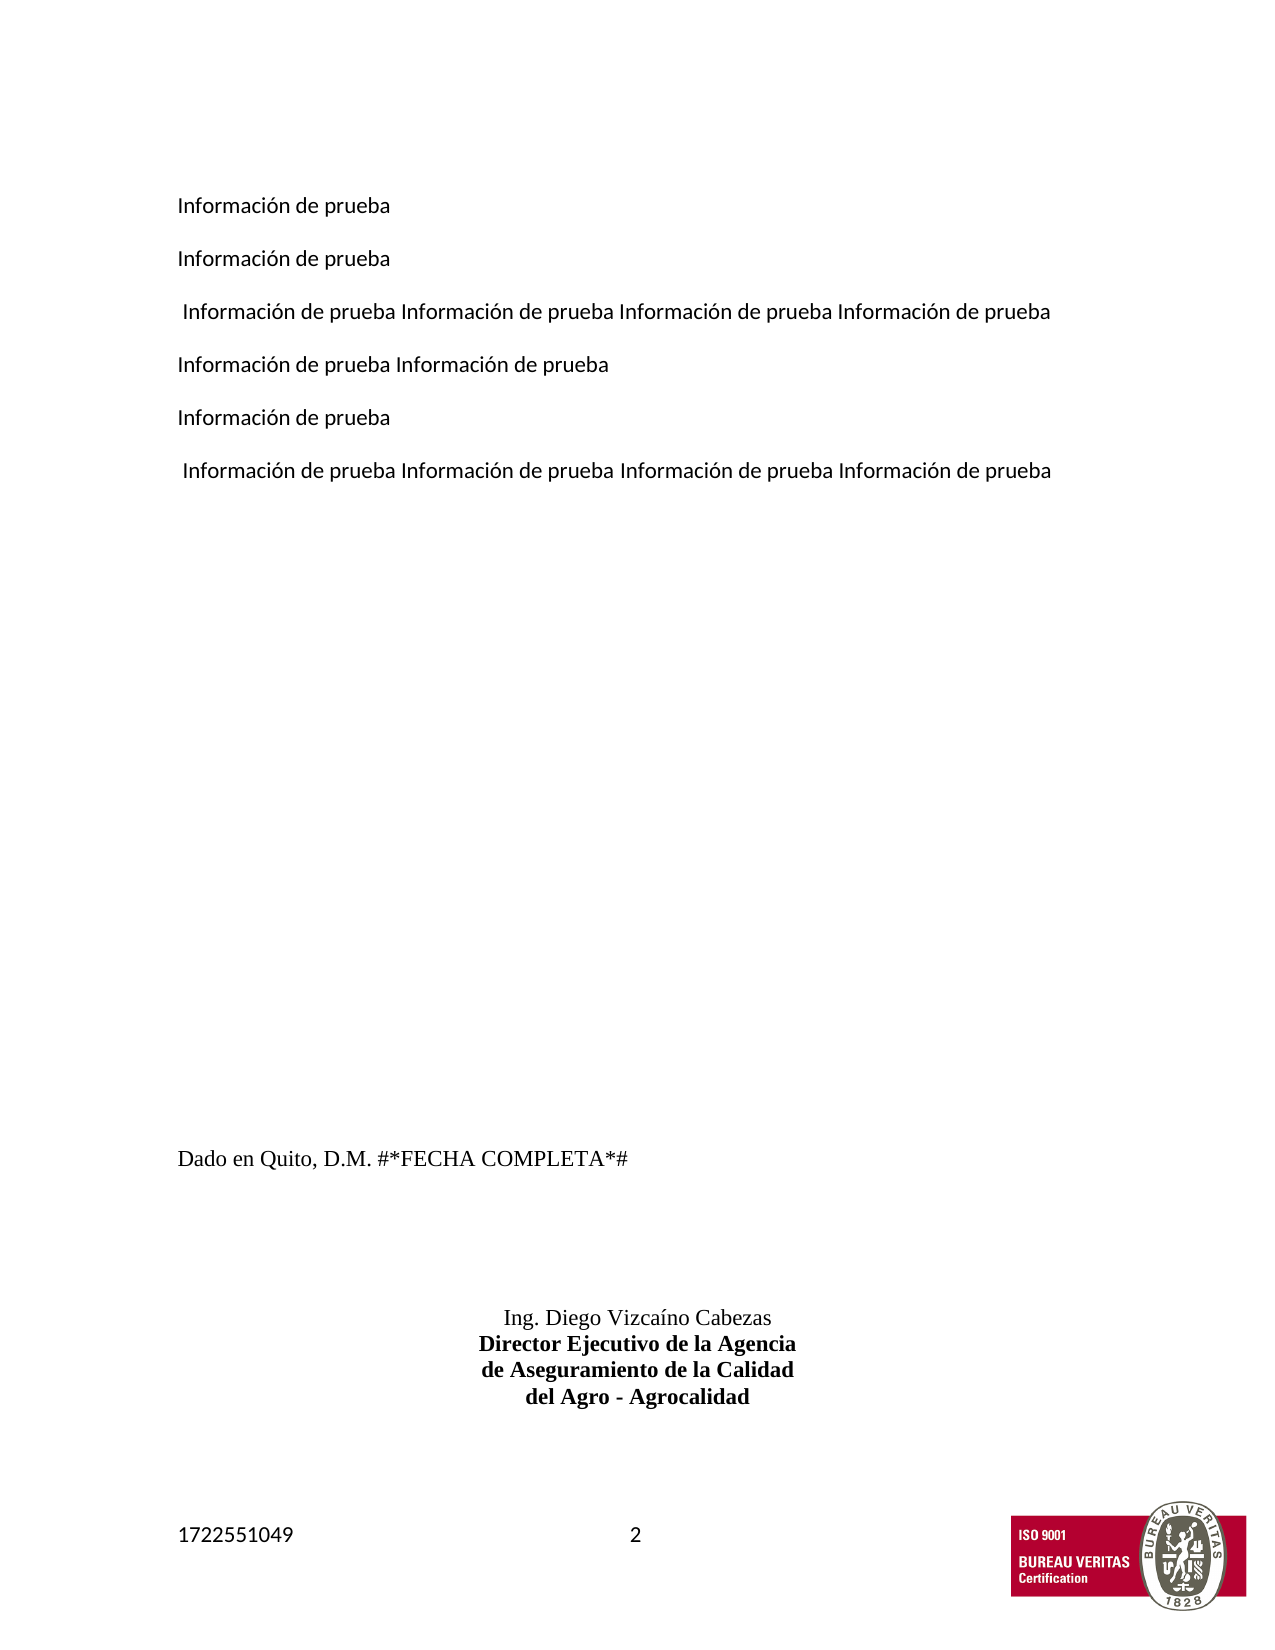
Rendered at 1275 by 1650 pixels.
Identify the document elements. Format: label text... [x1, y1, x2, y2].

picture [1011, 1501, 1247, 1611]
text Ing. Diego Vizcaíno Cabezas [177, 1304, 1098, 1330]
text Información de prueba [177, 191, 1098, 219]
text Información de prueba Información de prueba Información de prueba Información de prueba [177, 456, 1098, 484]
text de Aseguramiento de la Calidad [177, 1356, 1098, 1383]
text Dado en Quito, D.M. #*FECHA COMPLETA*# [177, 1146, 1098, 1172]
text Información de prueba [177, 244, 1098, 272]
text Director Ejecutivo de la Agencia [177, 1330, 1098, 1356]
text Información de prueba Información de prueba [177, 350, 1098, 378]
text Información de prueba Información de prueba Información de prueba Información de prueba [177, 297, 1098, 325]
text del Agro - Agrocalidad [177, 1383, 1098, 1409]
text Información de prueba [177, 403, 1098, 431]
